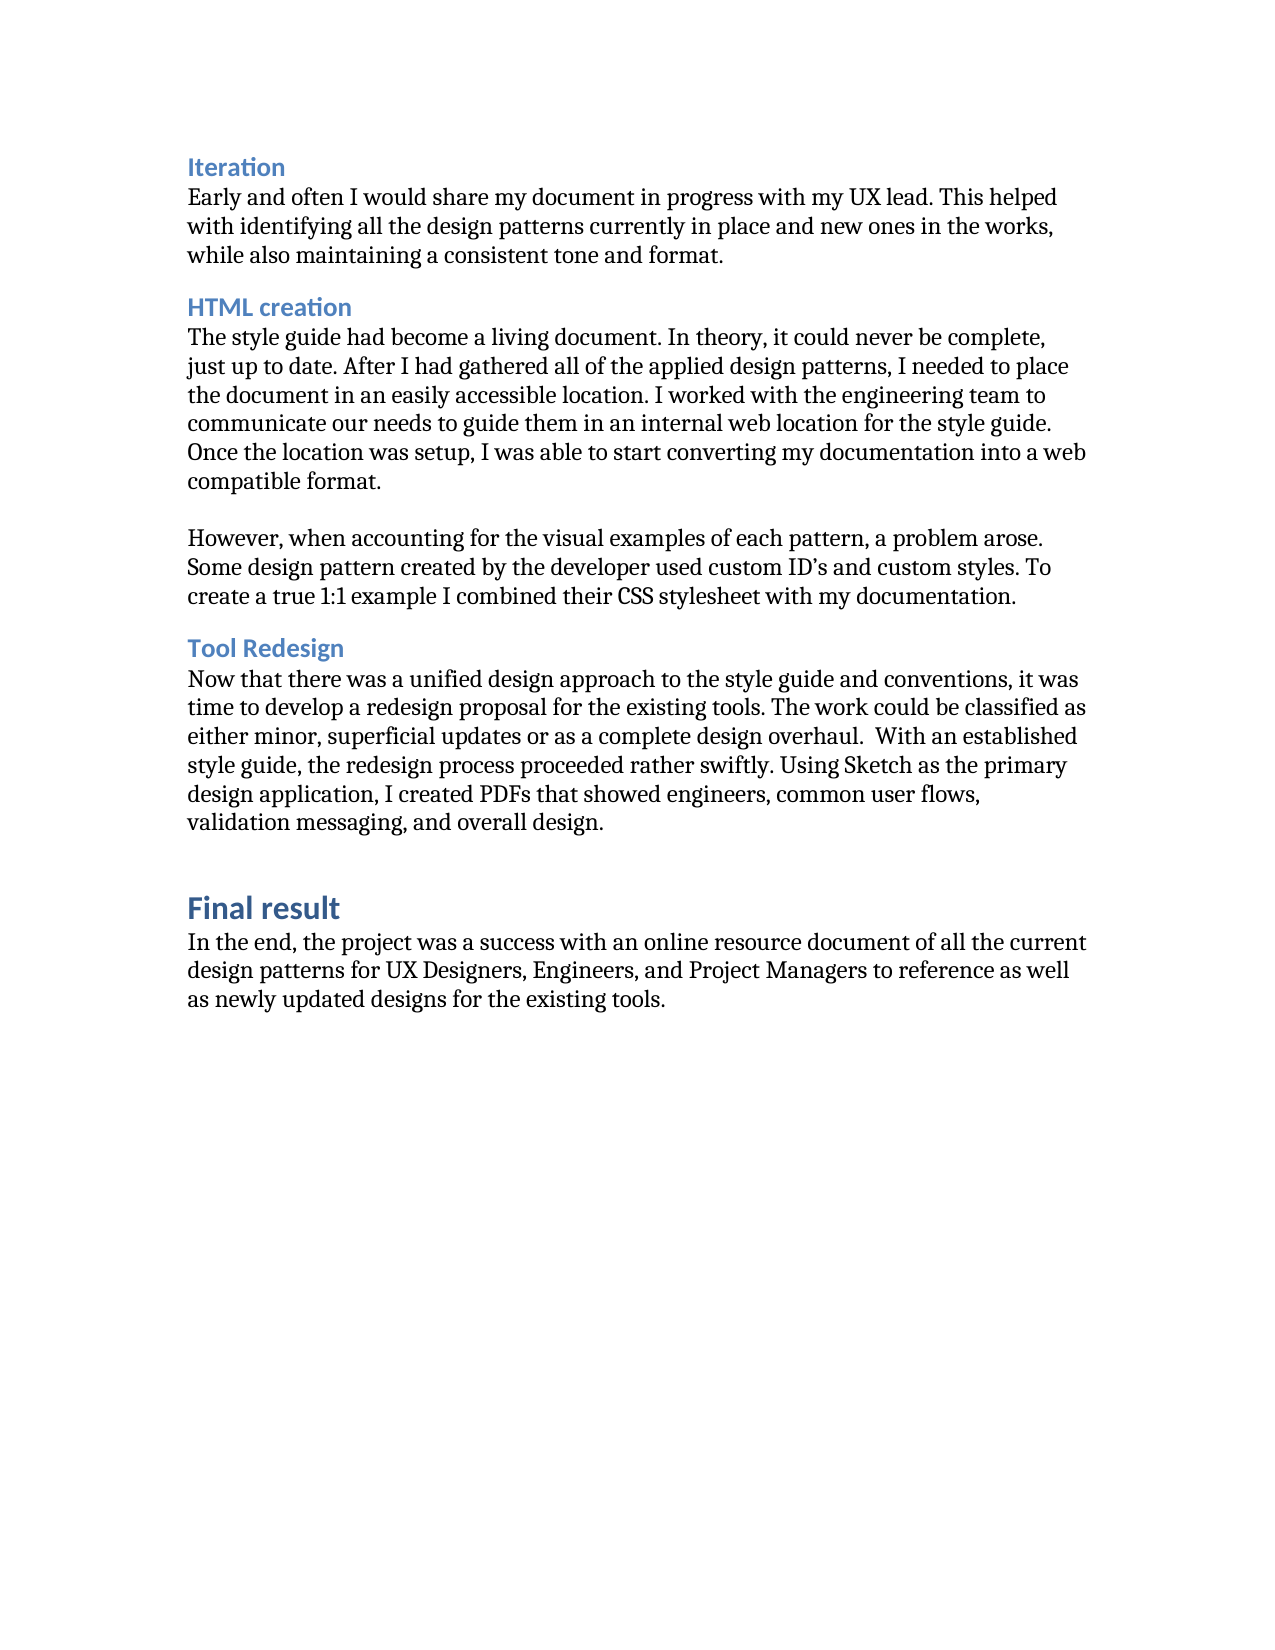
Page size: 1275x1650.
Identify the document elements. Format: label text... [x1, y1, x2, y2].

text However, when accounting for the visual examples of each pattern, a problem arose. Some design pattern created by the developer used custom ID’s and custom styles. To create a true 1:1 example I combined their CSS stylesheet with my documentation. [187, 524, 1087, 611]
subtitle HTML creation [187, 290, 1087, 323]
subtitle Final result [187, 887, 1087, 928]
text The style guide had become a living document. In theory, it could never be complete, just up to date. After I had gathered all of the applied design patterns, I needed to place the document in an easily accessible location. I worked with the engineering team to communicate our needs to guide them in an internal web location for the style guide. Once the location was setup, I was able to start converting my documentation into a web compatible format. [187, 323, 1087, 496]
subtitle Tool Redesign [187, 631, 1087, 664]
text Early and often I would share my document in progress with my UX lead. This helped with identifying all the design patterns currently in place and new ones in the works, while also maintaining a consistent tone and format. [187, 183, 1087, 269]
subtitle Iteration [187, 150, 1087, 183]
text In the end, the project was a success with an online resource document of all the current design patterns for UX Designers, Engineers, and Project Managers to reference as well as newly updated designs for the existing tools. [187, 928, 1087, 1014]
text Now that there was a unified design approach to the style guide and conventions, it was time to develop a redesign proposal for the existing tools. The work could be classified as either minor, superficial updates or as a complete design overhaul. With an established style guide, the redesign process proceeded rather swiftly. Using Sketch as the primary design application, I created PDFs that showed engineers, common user flows, validation messaging, and overall design. [187, 664, 1087, 837]
